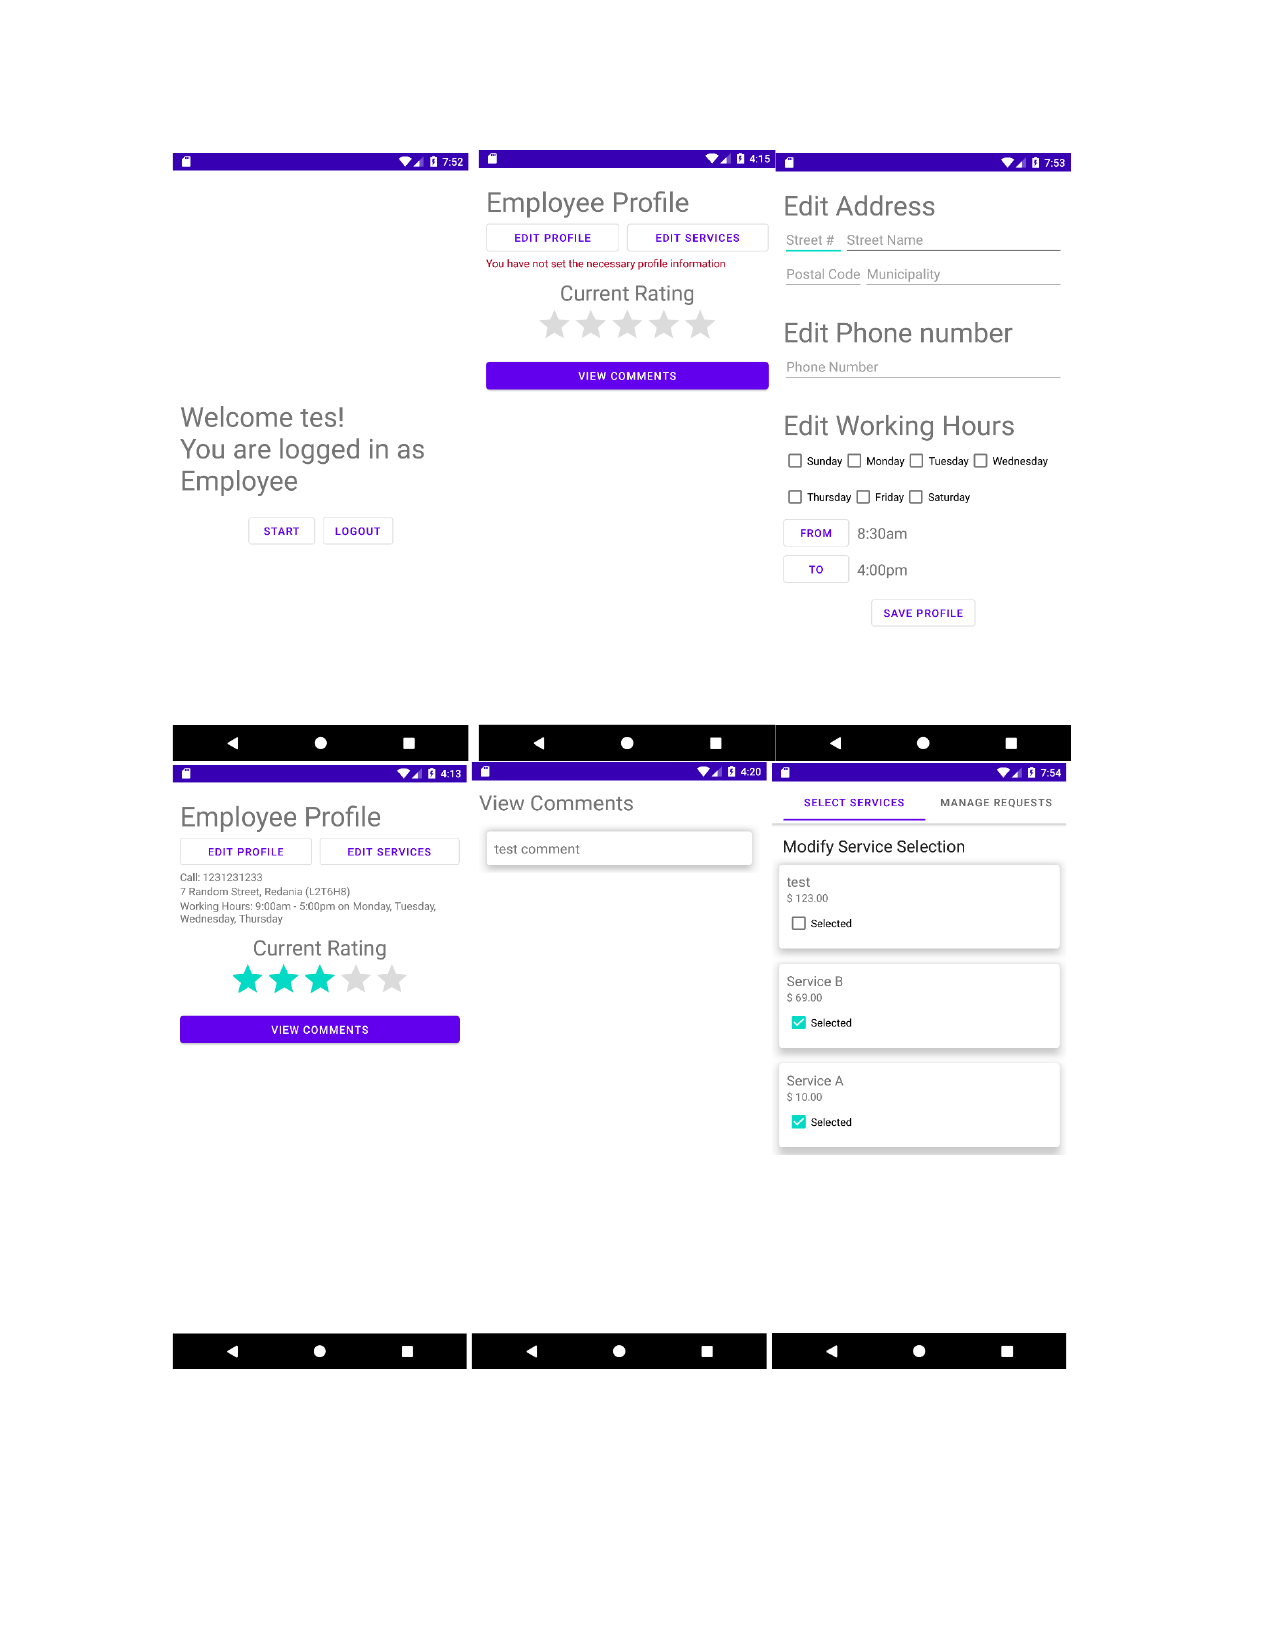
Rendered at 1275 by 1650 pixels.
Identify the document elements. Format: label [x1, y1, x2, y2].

picture [471, 762, 767, 1369]
picture [172, 153, 469, 761]
picture [772, 763, 1067, 1369]
picture [172, 765, 467, 1369]
picture [478, 150, 1071, 761]
